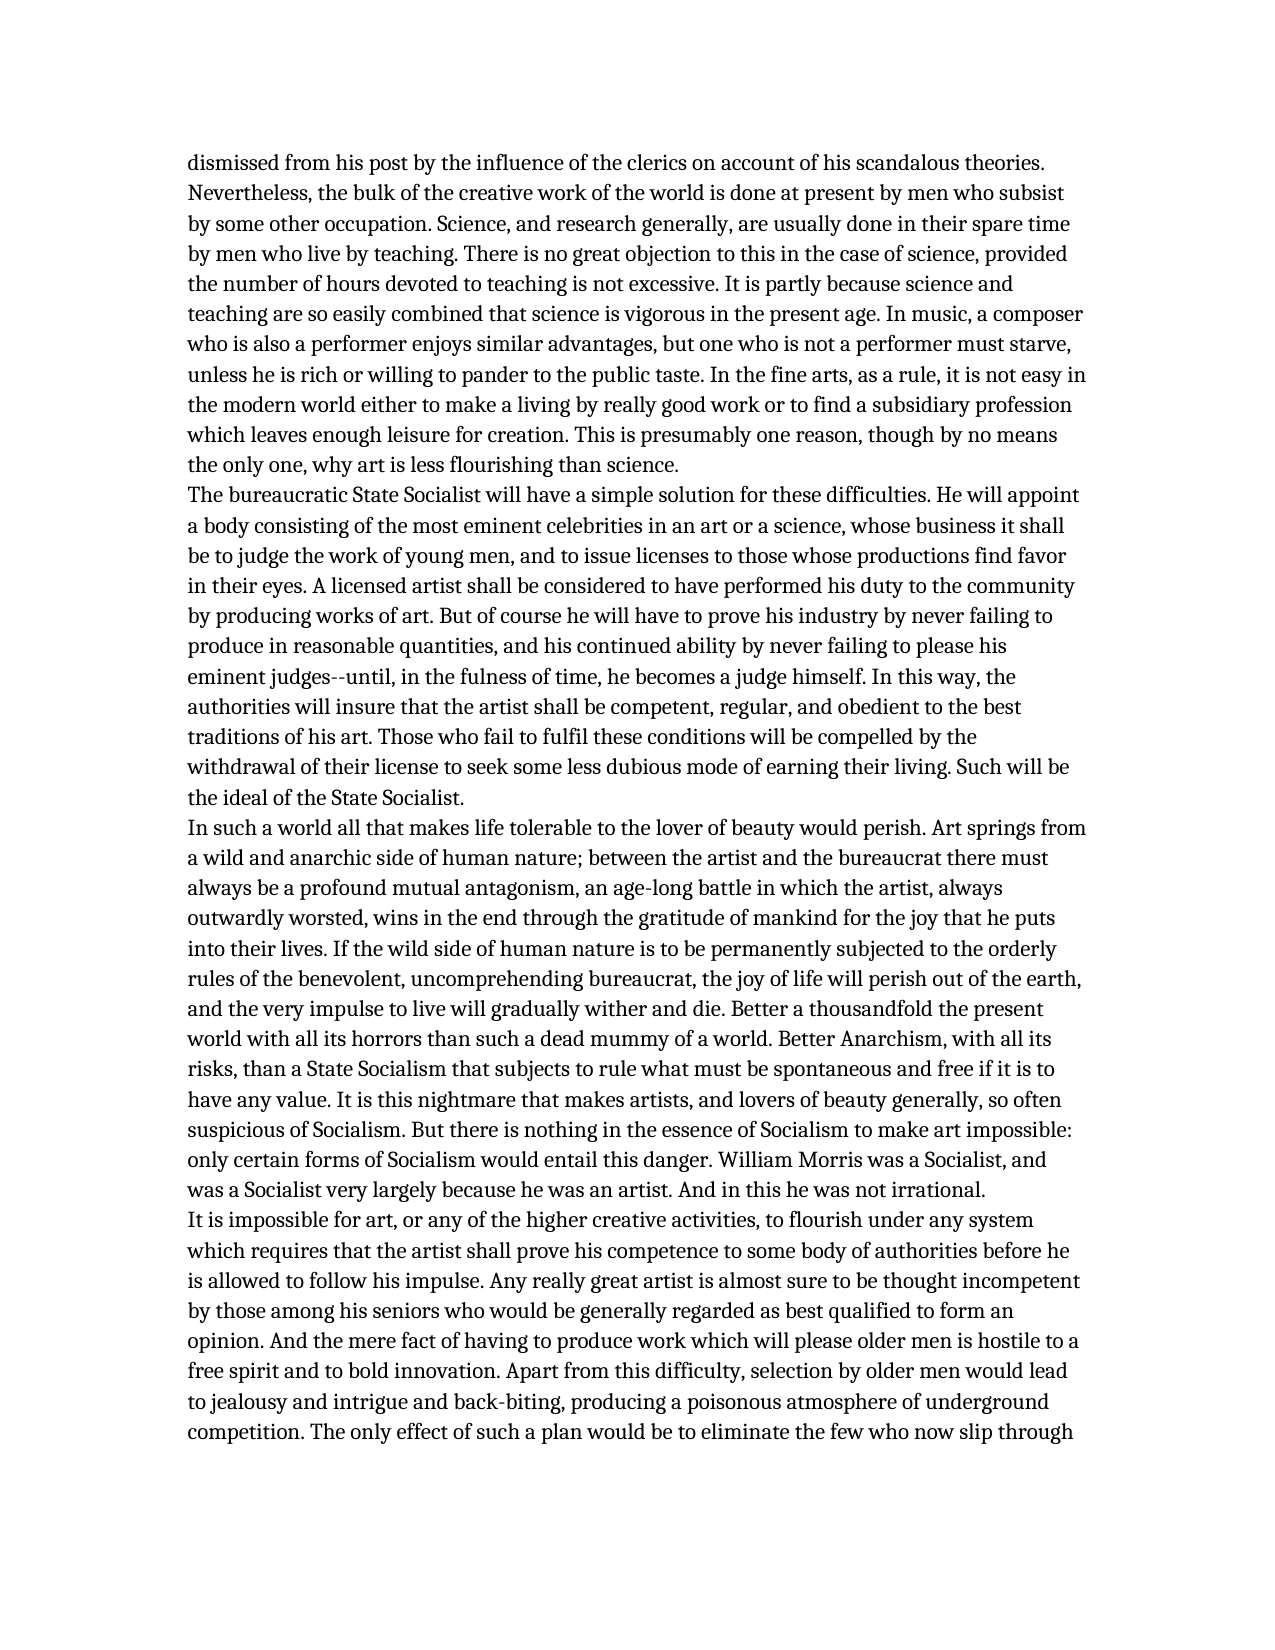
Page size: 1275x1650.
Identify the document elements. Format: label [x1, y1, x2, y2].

text [187, 150, 1087, 1445]
